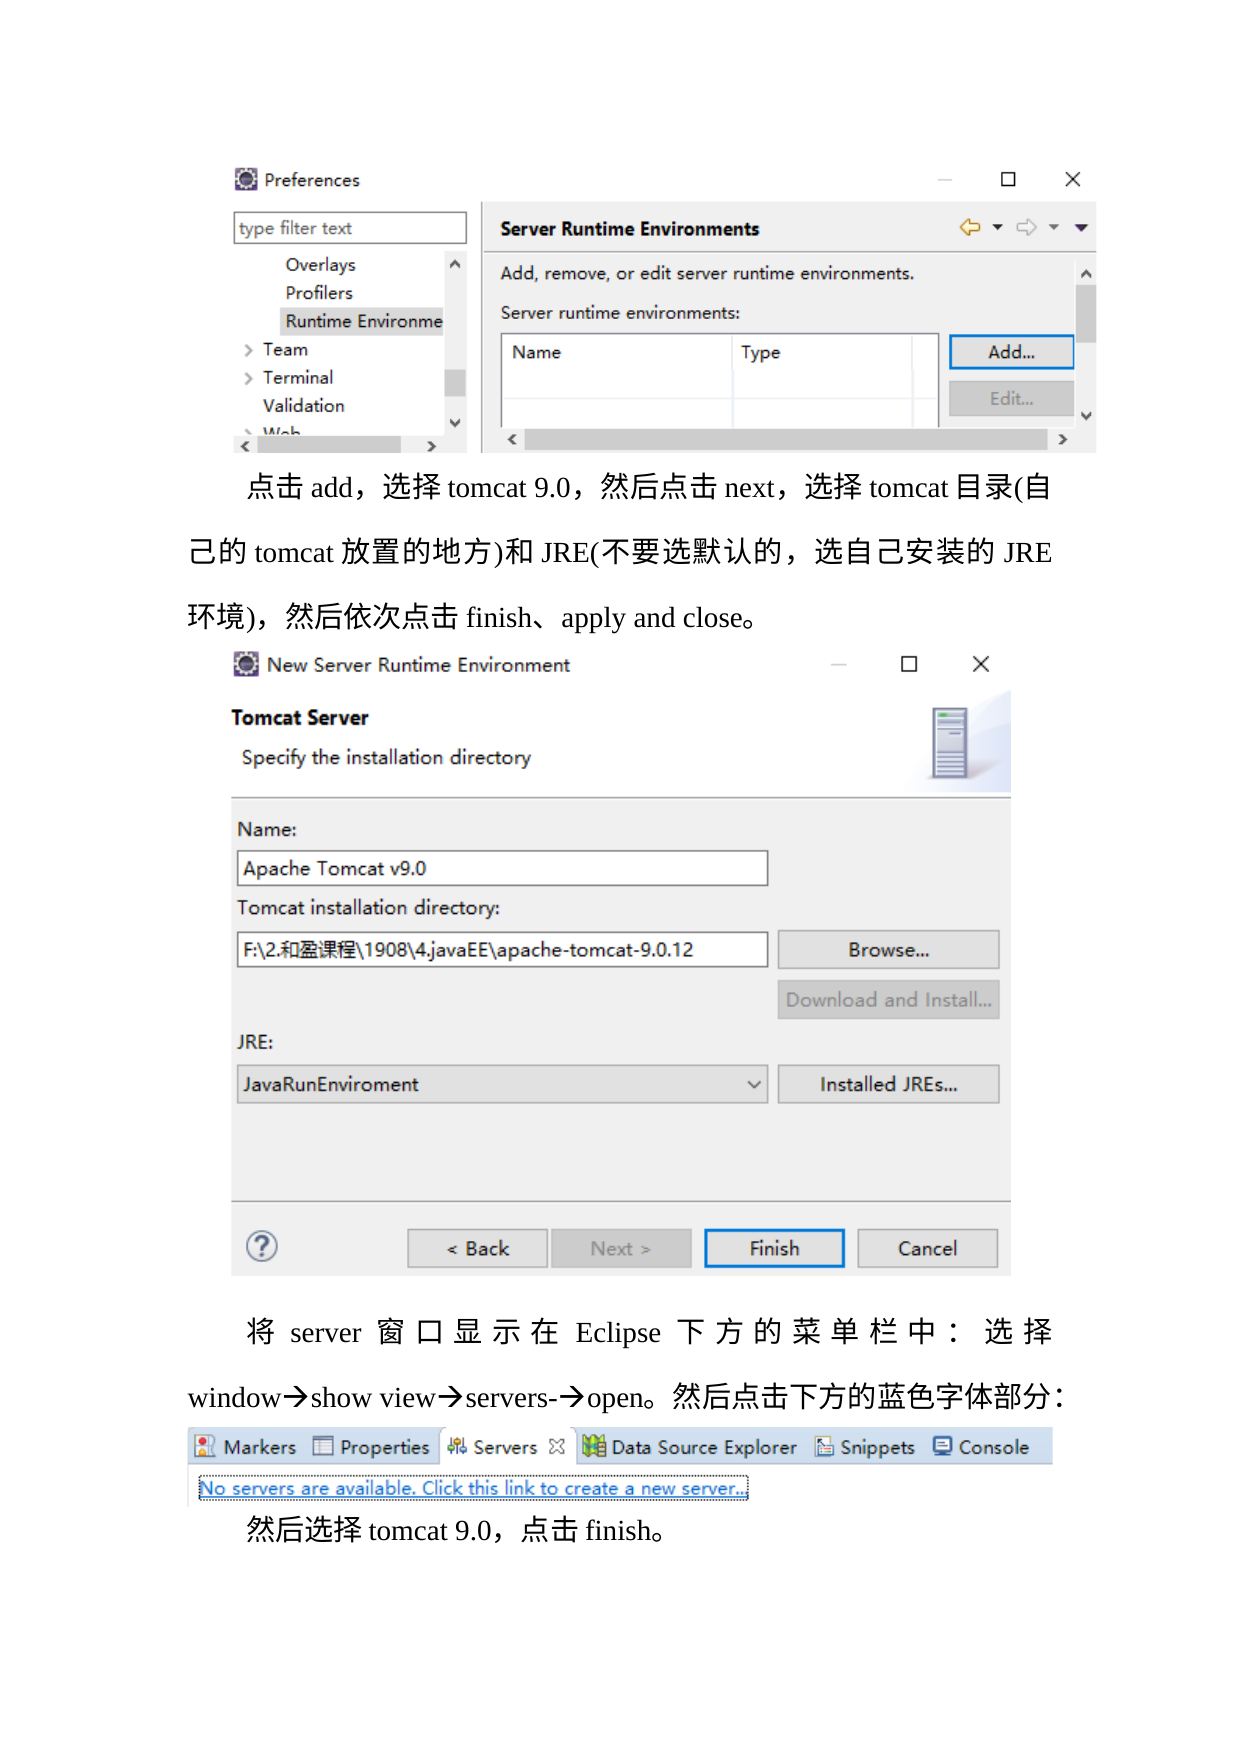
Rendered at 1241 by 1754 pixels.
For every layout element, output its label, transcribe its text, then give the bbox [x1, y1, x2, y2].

picture [187, 1427, 1053, 1507]
text 将server窗口显示在Eclipse下方的菜单栏中：选择windowshow viewservers-open。然后点击下方的蓝色字体部分： [187, 1298, 1053, 1427]
text 点击add，选择tomcat 9.0，然后点击next，选择tomcat目录(自己的tomcat放置的地方)和JRE(不要选默认的，选自己安装的JRE环境)，然后依次点击finish、apply and close。 [187, 453, 1053, 648]
text 然后选择tomcat 9.0，点击finish。 [187, 1507, 1053, 1549]
picture [231, 647, 1011, 1276]
picture [231, 162, 1097, 453]
